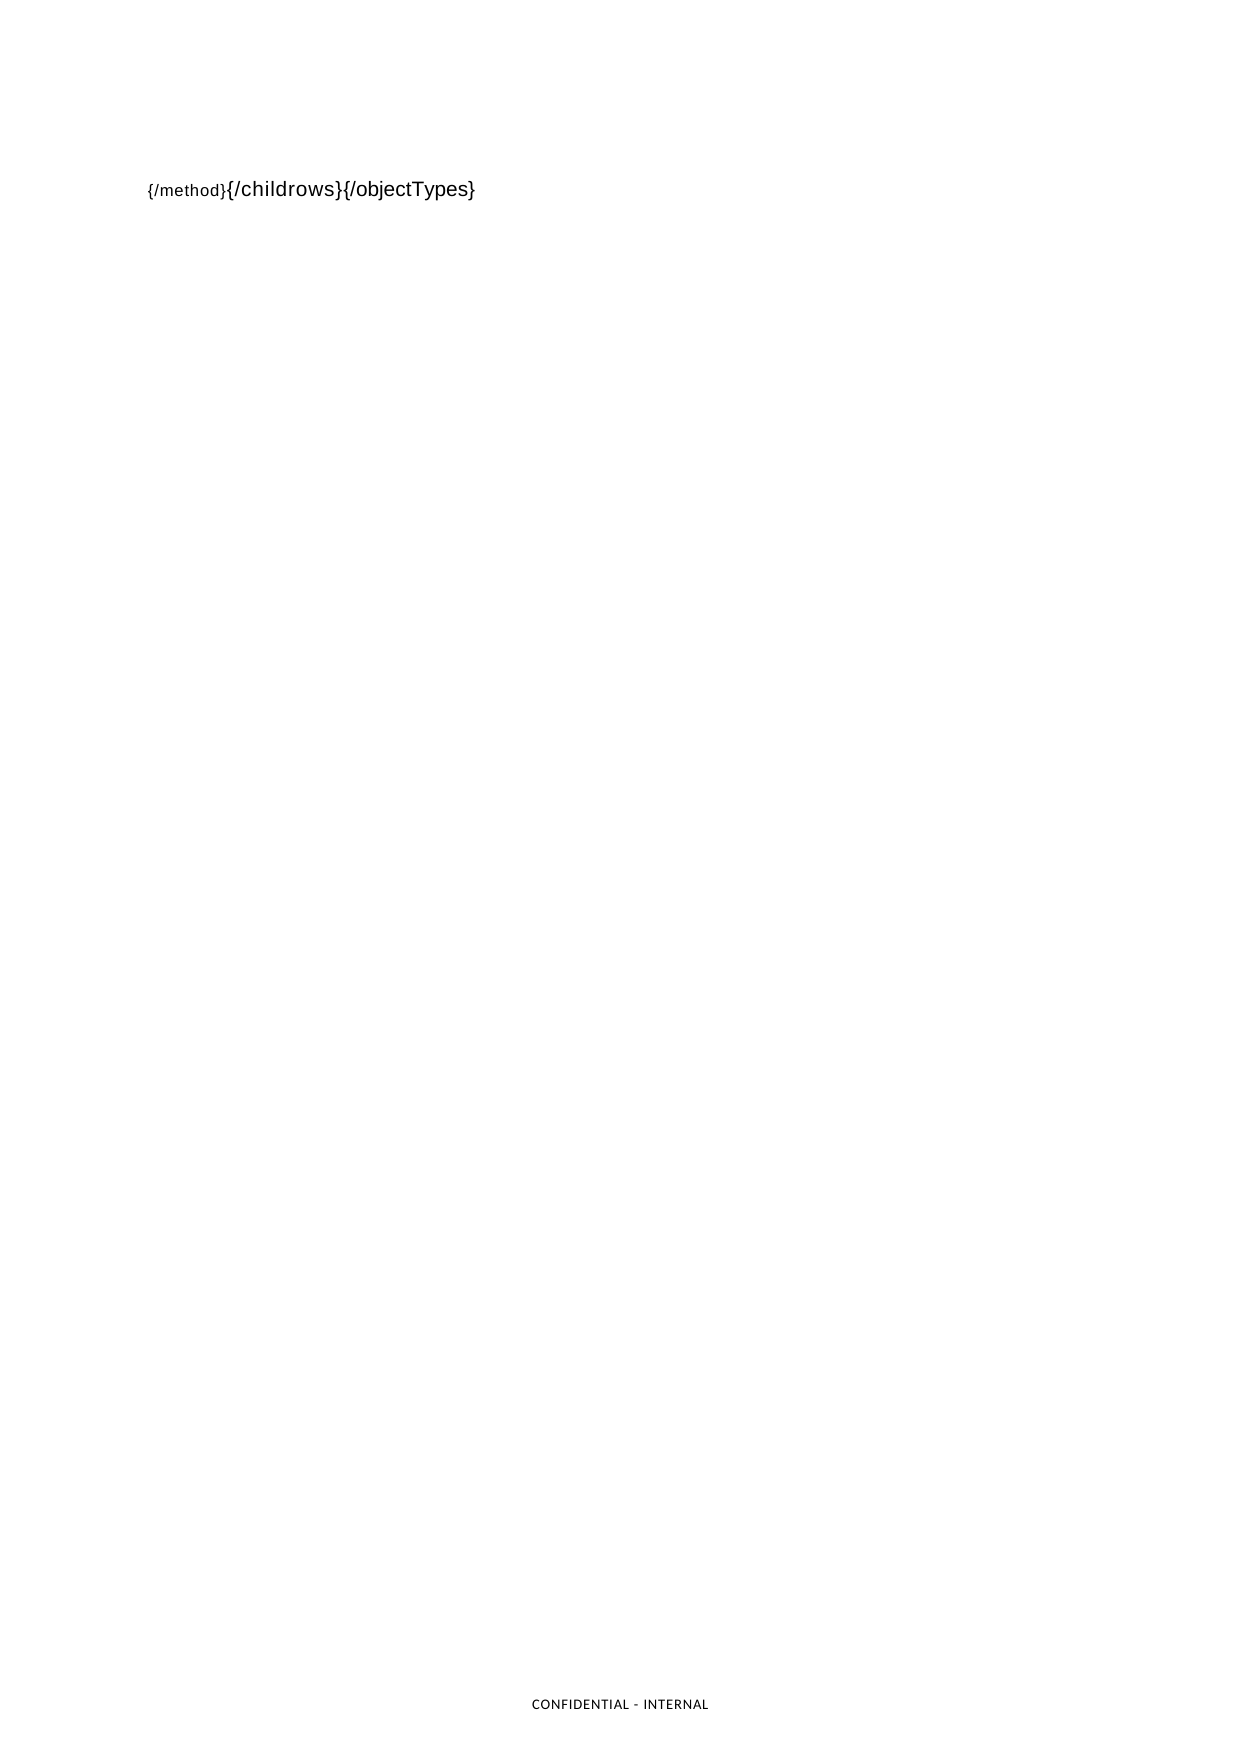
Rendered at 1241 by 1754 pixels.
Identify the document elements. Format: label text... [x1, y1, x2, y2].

text {/method}{/childrows}{/objectTypes} [148, 177, 1092, 201]
